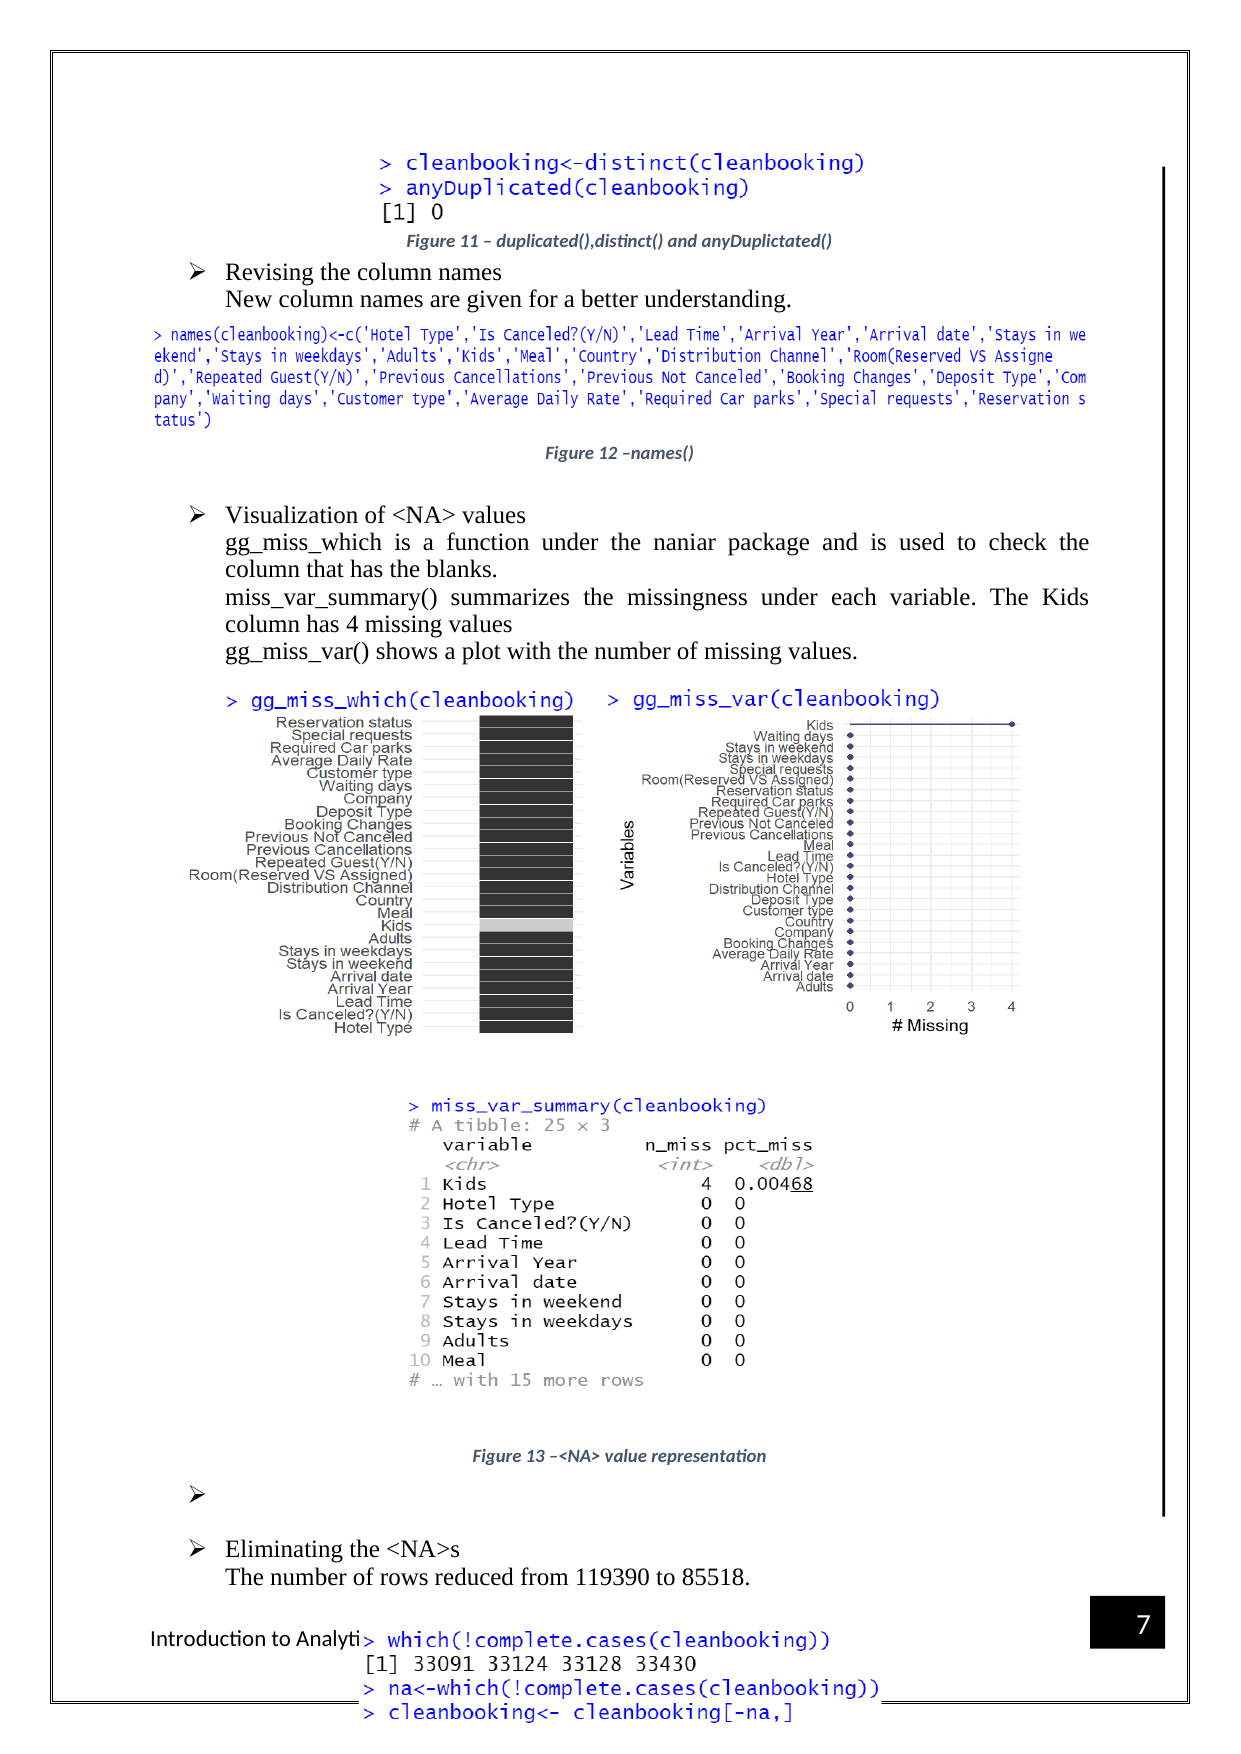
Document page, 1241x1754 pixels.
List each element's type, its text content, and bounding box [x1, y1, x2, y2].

list The number of rows reduced from 119390 to 85518. [225, 1563, 1090, 1590]
text gg_miss_var() shows a plot with the number of missing values. [225, 637, 1090, 664]
text gg_miss_which is a function under the naniar package and is used to check the column that has the blanks. [225, 529, 1090, 583]
text miss_var_summary() summarizes the missingness under each variable. The Kids column has 4 missing values [225, 583, 1090, 637]
picture [150, 325, 1091, 429]
list Revising the column names [187, 258, 1090, 285]
list Eliminating the <NA>s [187, 1536, 1090, 1563]
picture [180, 714, 583, 1037]
picture [402, 1095, 818, 1388]
list New column names are given for a better understanding. [225, 285, 1090, 312]
picture [358, 1629, 882, 1725]
picture [601, 688, 943, 712]
picture [220, 689, 580, 713]
list Visualization of <NA> values [187, 502, 1090, 529]
picture [616, 714, 1021, 1035]
picture [372, 151, 868, 224]
